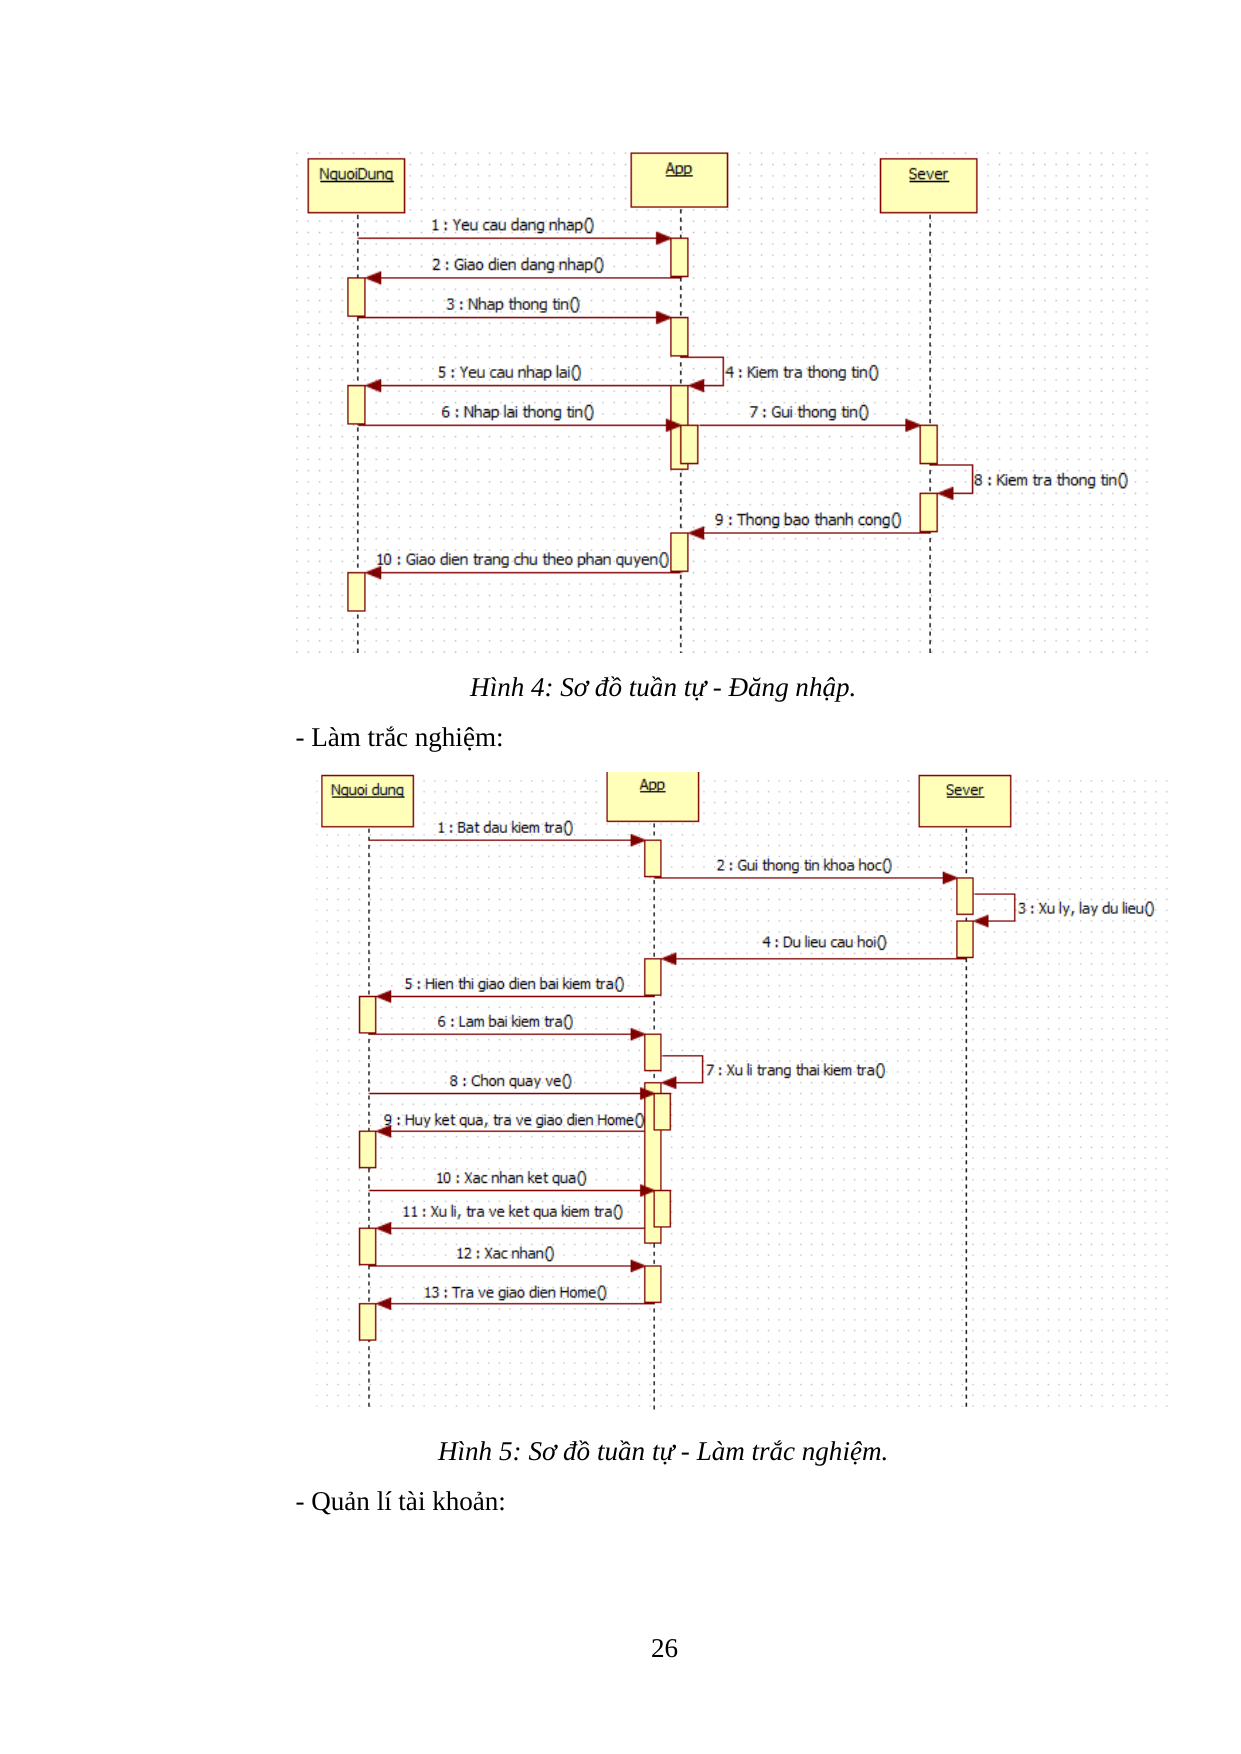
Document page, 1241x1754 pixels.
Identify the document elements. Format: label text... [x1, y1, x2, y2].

text - Quản lí tài khoản: [295, 1485, 1092, 1516]
picture [316, 772, 1173, 1411]
text - Làm trắc nghiệm: [295, 721, 1092, 752]
picture [295, 147, 1152, 653]
